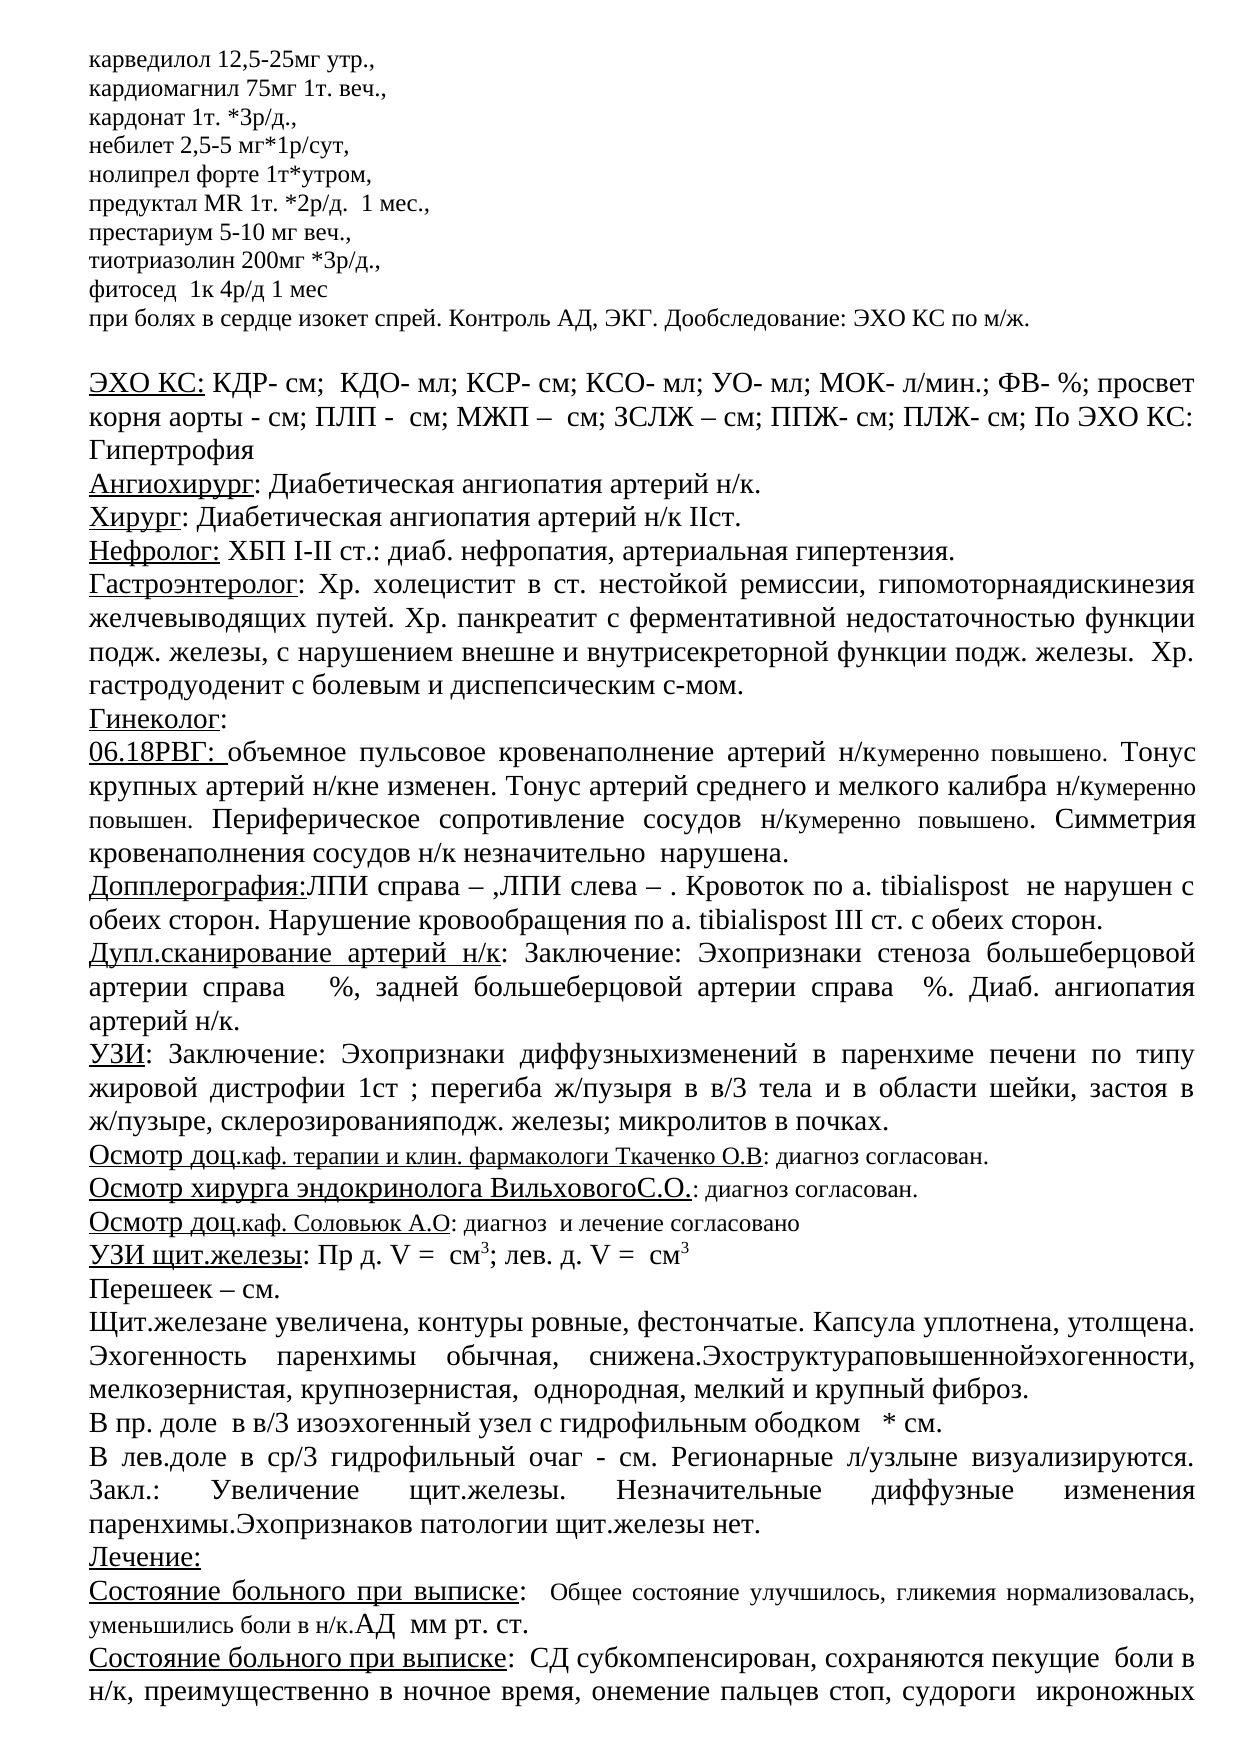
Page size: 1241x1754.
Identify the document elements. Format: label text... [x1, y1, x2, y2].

text В лев.доле в ср/3 гидрофильный очаг - см. Регионарные л/узлыне визуализируются. Закл.: щит.железы. Незначительные диффузные изменения паренхимы.Эхопризнаков патологии щит.железы нет. [89, 1439, 1196, 1539]
text Осмотр хирурга эндокринолога ВильховогоС.О.: диагноз согласован. [89, 1170, 1196, 1204]
text Допплерография:ЛПИ справа – ,ЛПИ слева – . Кровоток по а. tibialisроst не нарушен с обеих сторон. Нарушение кровообращения по а. tibialisроst III ст. с обеих сторон. [89, 868, 1196, 936]
text фитосед 1к 4р/д 1 мес [89, 274, 1196, 303]
text Осмотр доц.каф. терапии и клин. фармакологи Ткаченко О.В: диагноз согласован. [89, 1137, 1196, 1170]
text небилет 2,5-5 мг*1р/сут, [89, 131, 1196, 159]
text карведилол 12,5-25мг утр., [89, 44, 1196, 73]
text УЗИ: Заключение: Эхопризнаки диффузныхизменений в паренхиме печени по типу жировой дистрофии 1ст ; перегиба ж/пузыря в в/3 тела и в области шейки, застоя в ж/пузыре, склерозированияподж. железы; микролитов в почках. [89, 1036, 1196, 1137]
text ЭХО КС: КДР- см; КДО- мл; КСР- см; КСО- мл; УО- мл; МОК- л/мин.; ФВ- %; просвет корня аорты - см; ПЛП - см; МЖП – см; ЗСЛЖ – см; ППЖ- см; ПЛЖ- см; По ЭХО КС: Гипертрофия [89, 365, 1196, 466]
text Перешеек – см. [89, 1271, 1196, 1304]
text Гинеколог: [89, 701, 1196, 734]
text кардонат 1т. *3р/д., [89, 102, 1196, 131]
text нолипрел форте 1т*утром, [89, 159, 1196, 188]
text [89, 1640, 1196, 1707]
text Ангиохирург: Диабетическая ангиопатия артерий н/к. [89, 466, 1196, 499]
text Щит.железане увеличена, контуры ровные, фестончатые. Капсула уплотнена, утолщена. Эхогенность паренхимы обычная, снижена.Эхоструктураповышеннойэхогенности, мелкозернистая, крупнозернистая, однородная, мелкий и крупный фиброз. [89, 1304, 1196, 1405]
text Лечение: [89, 1539, 1196, 1573]
text В пр. доле в в/3 изоэхогенный узел с гидрофильным ободком * см. [89, 1405, 1196, 1439]
text 06.18РВГ: объемное пульсовое кровенаполнение артерий н/к. Тонус крупных артерий н/к Тонус артерий среднего и мелкого калибра н/к Периферическое сопротивление сосудов н/к. Симметрия кровенаполнения сосудов н/к незначительно нарушена. [89, 734, 1196, 868]
text тиотриазолин 200мг *3р/д., [89, 246, 1196, 274]
text престариум 5-10 мг веч., [89, 217, 1196, 246]
text Дупл.сканирование артерий н/к: Заключение: Эхопризнаки стеноза большеберцовой артерии справа %, задней большеберцовой артерии справа %. Диаб. ангиопатия артерий н/к. [89, 936, 1196, 1036]
text Хирург: [89, 499, 1196, 533]
text предуктал МR 1т. *2р/д. 1 мес., [89, 188, 1196, 217]
text кардиомагнил 75мг 1т. веч., [89, 73, 1196, 102]
text Осмотр доц.каф. Соловьюк А.О: диагноз и лечение согласовано [89, 1204, 1196, 1237]
text Гастроэнтеролог: Хр. холецистит в ст. нестойкой ремиссии, гипомоторнаядискинезия желчевыводящих путей. Хр. панкреатит с ферментативной недостаточностью функции подж. железы, с нарушением внешне и внутрисекреторной функции подж. железы. Хр. гастродуоденит с болевым и диспепсическим с-мом. [89, 567, 1196, 701]
text Нефролог: ХБП I-II ст.: диаб. нефропатия, артериальная гипертензия. [89, 533, 1196, 567]
text УЗИ щит.железы: Пр д. V = см3; лев. д. V = см3 [89, 1237, 1196, 1271]
text при болях в сердце изокет спрей. Контроль АД, ЭКГ. Дообследование: ЭХО КС по м/ж. [89, 303, 1196, 332]
text Состояние больного при выписке: АД мм рт. ст. [89, 1573, 1196, 1640]
